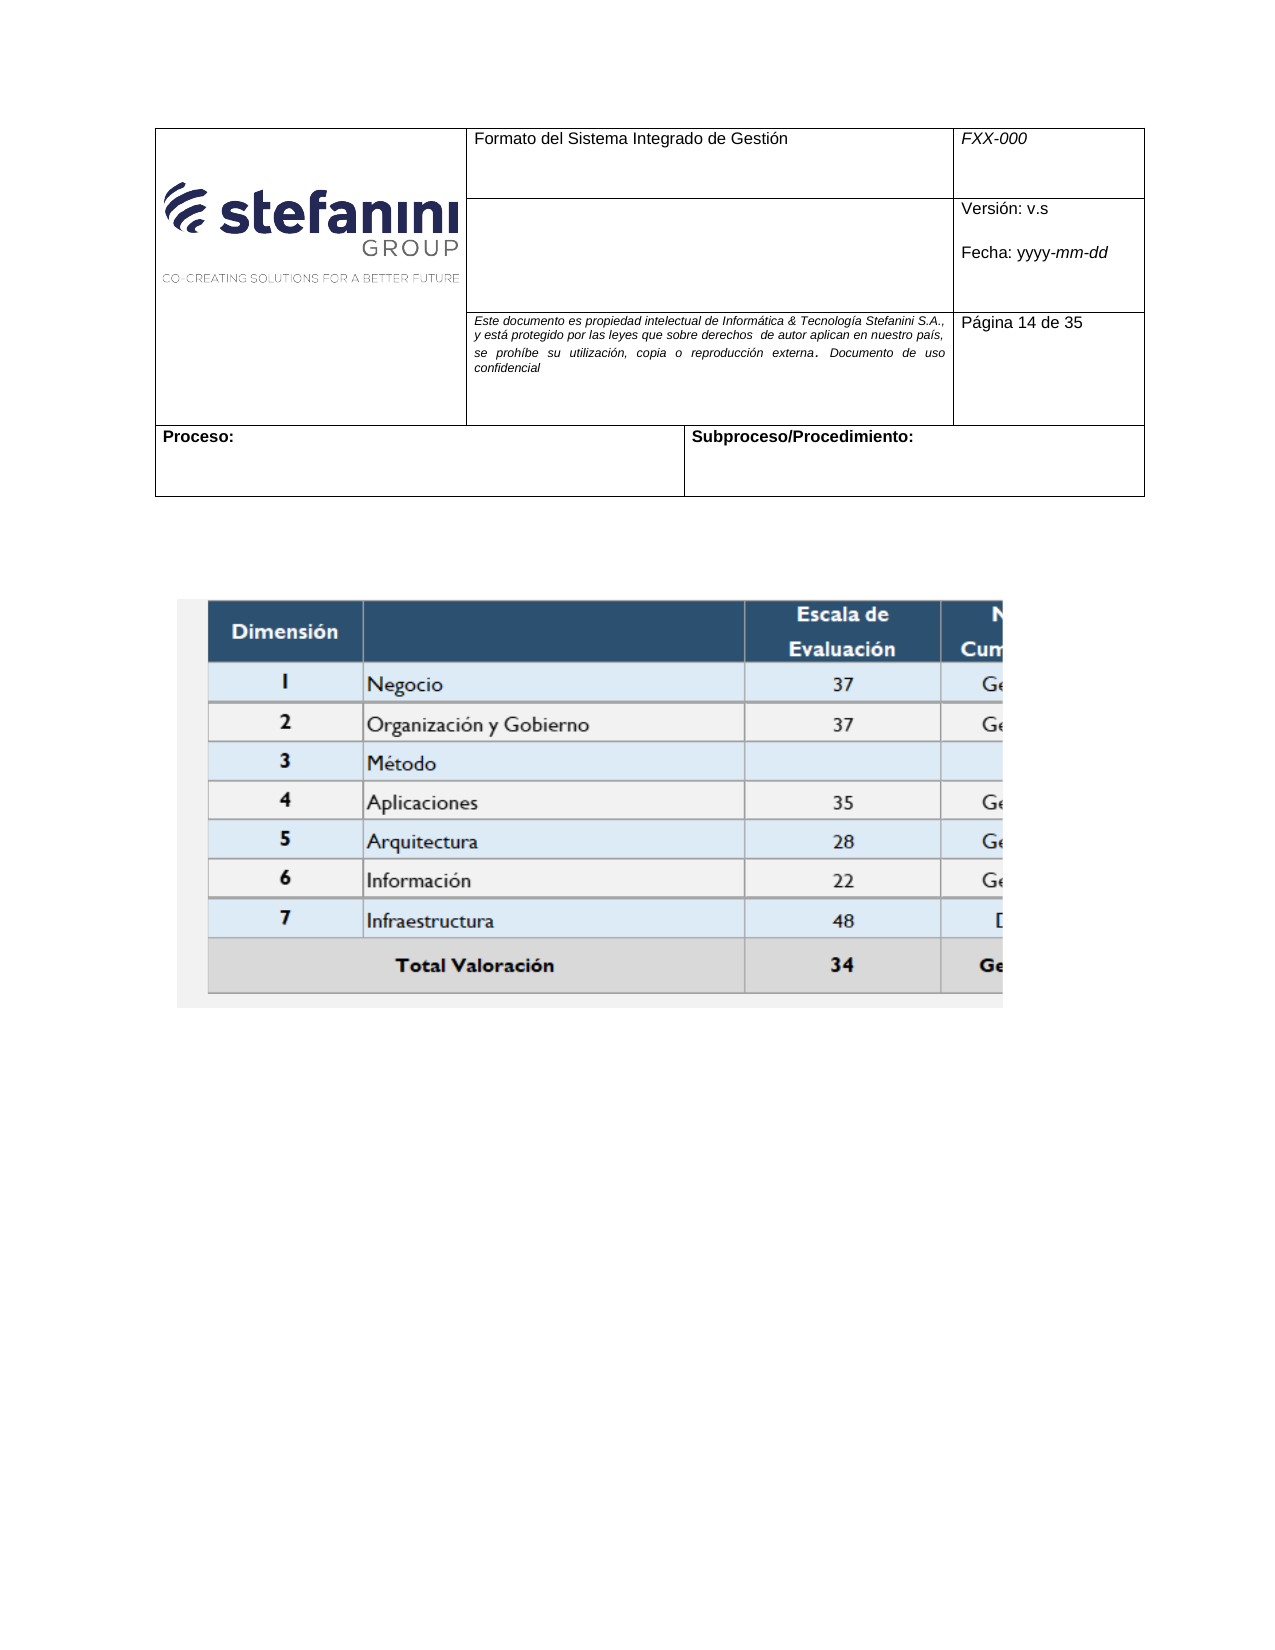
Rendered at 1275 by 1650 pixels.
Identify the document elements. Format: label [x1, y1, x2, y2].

table_header [178, 600, 1002, 1007]
picture [207, 600, 1003, 995]
picture [162, 182, 460, 286]
